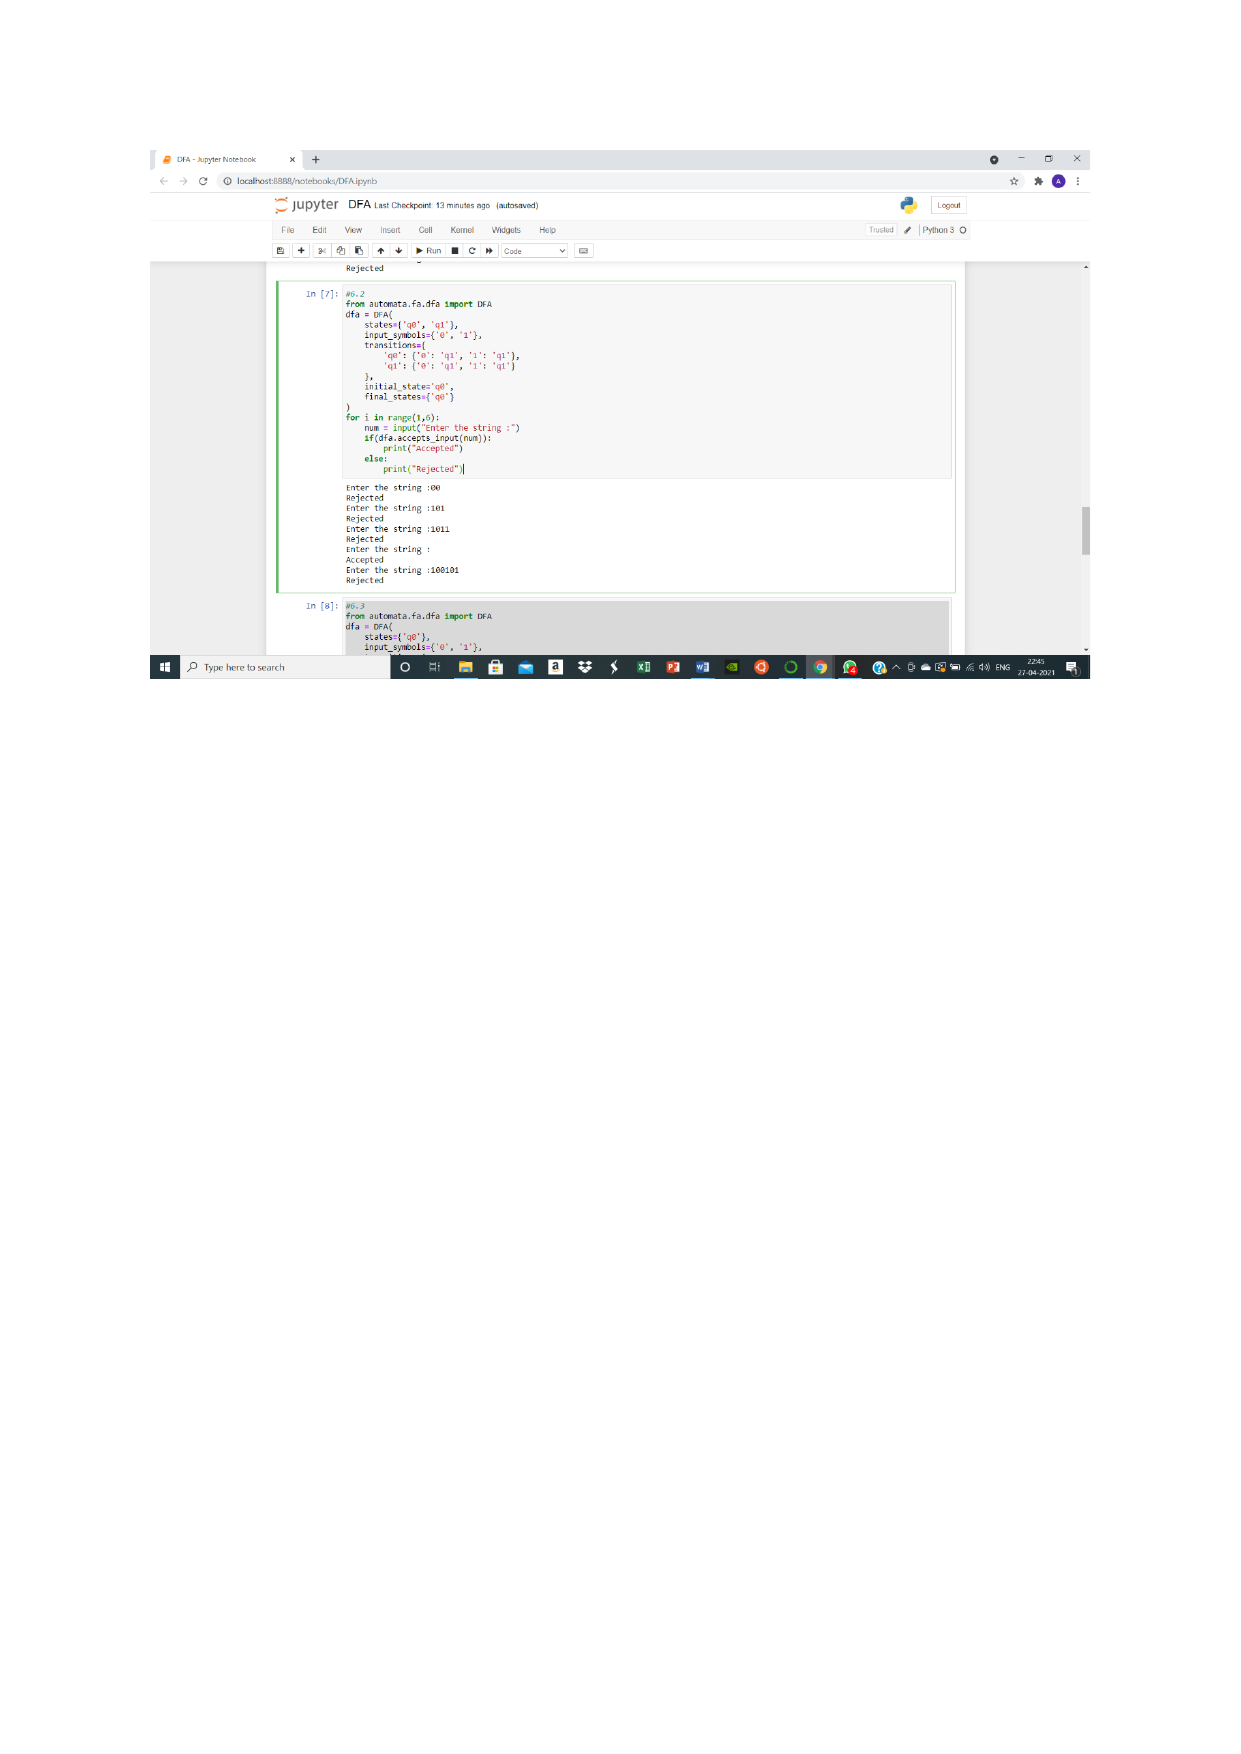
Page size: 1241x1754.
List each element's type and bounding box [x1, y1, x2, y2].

picture [150, 150, 1091, 679]
